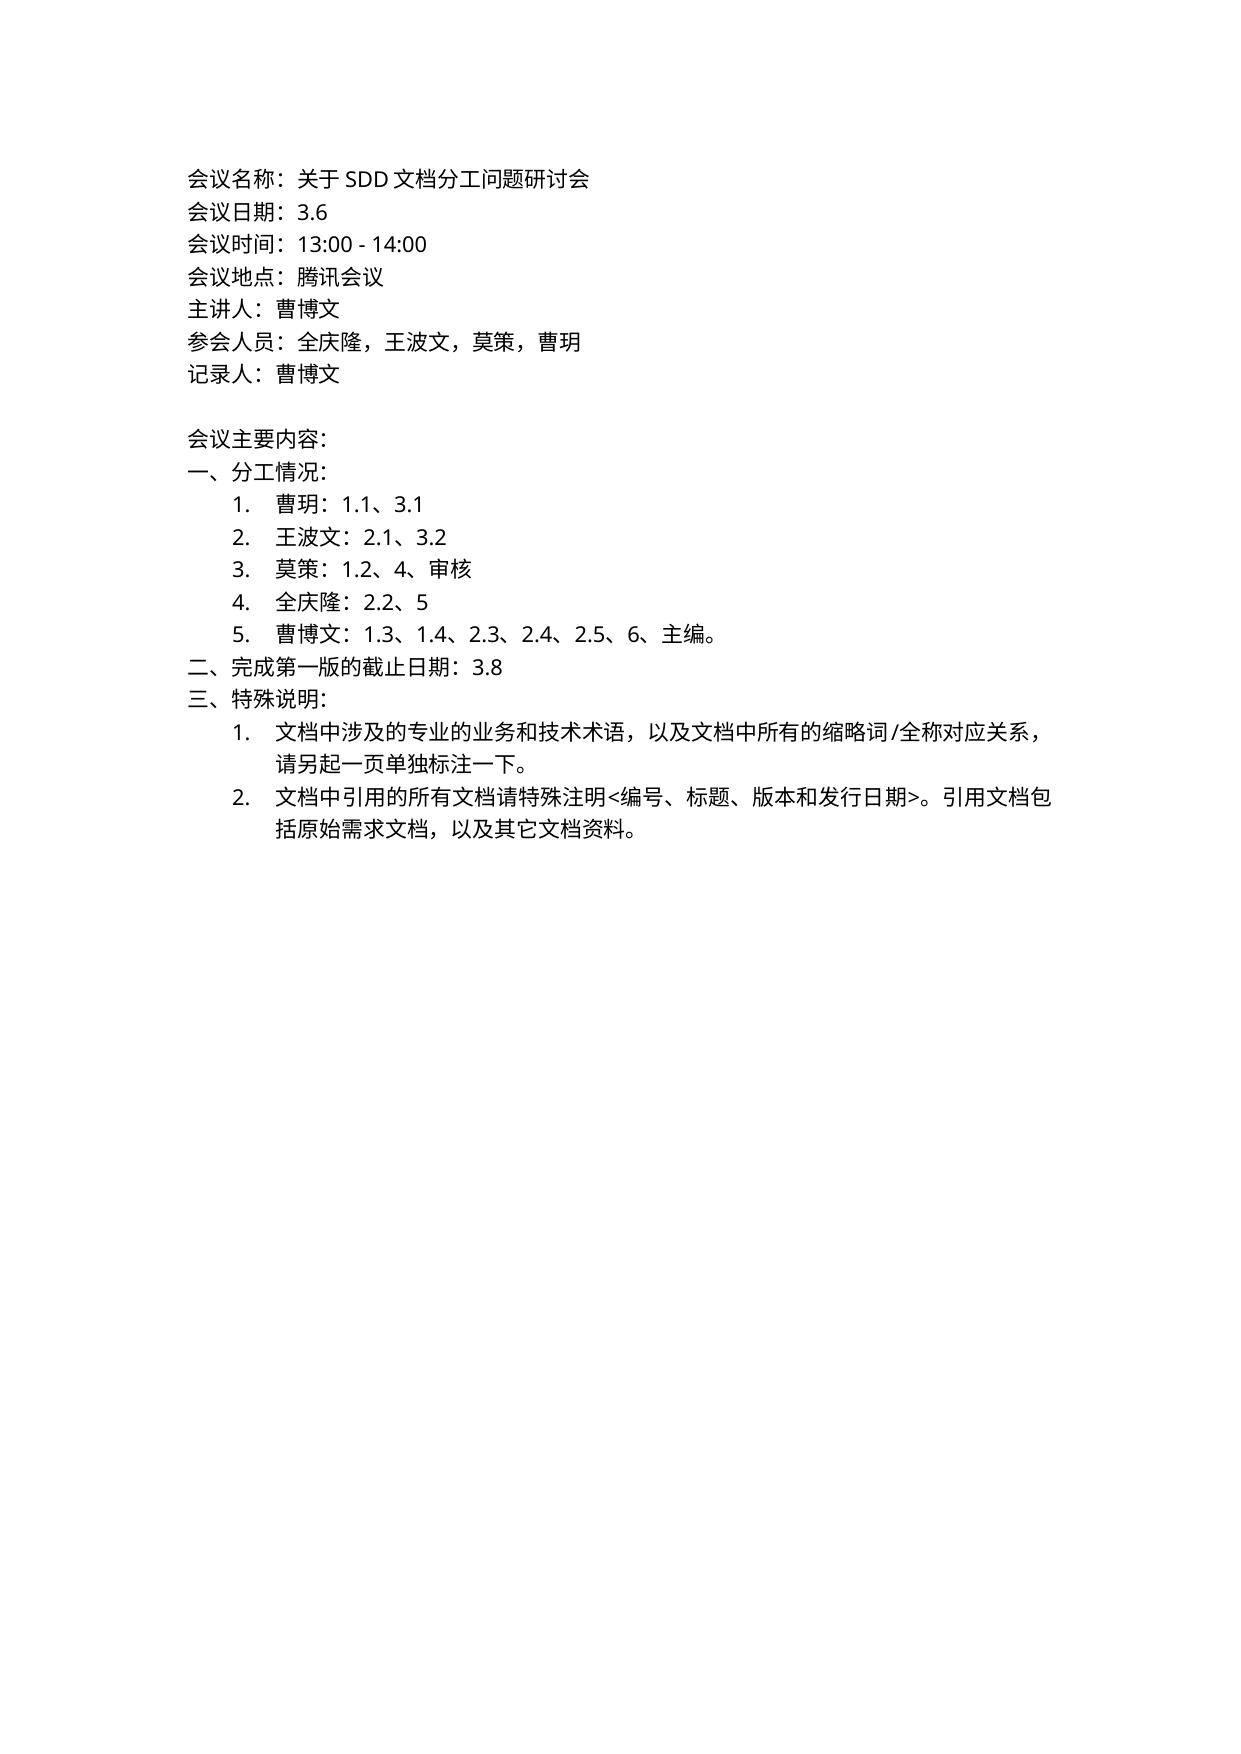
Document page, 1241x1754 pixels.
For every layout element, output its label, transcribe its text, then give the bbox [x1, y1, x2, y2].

list 文档中涉及的专业的业务和技术术语，以及文档中所有的缩略词/全称对应关系，请另起一页单独标注一下。 [232, 714, 1053, 779]
text 一、分工情况： [187, 454, 1053, 487]
list 王波文：2.1、3.2 [232, 519, 1053, 552]
list 曹博文：1.3、1.4、2.3、2.4、2.5、6、主编。 [232, 617, 1053, 649]
text 三、特殊说明： [187, 682, 1053, 714]
text 会议名称：关于SDD文档分工问题研讨会 [187, 162, 1053, 194]
list 文档中引用的所有文档请特殊注明<编号、标题、版本和发行日期>。引用文档包括原始需求文档，以及其它文档资料。 [232, 779, 1053, 844]
text 会议主要内容： [187, 422, 1053, 454]
text 会议地点：腾讯会议 [187, 259, 1053, 292]
list 莫策：1.2、4、审核 [232, 552, 1053, 584]
text 主讲人：曹博文 [187, 292, 1053, 324]
text 会议时间：13:00 - 14:00 [187, 227, 1053, 259]
text 会议日期：3.6 [187, 194, 1053, 227]
list 曹玥：1.1、3.1 [232, 487, 1053, 519]
list 全庆隆：2.2、5 [232, 584, 1053, 617]
text 参会人员：全庆隆，王波文，莫策，曹玥 [187, 324, 1053, 357]
text 二、完成第一版的截止日期：3.8 [187, 649, 1053, 682]
text 记录人：曹博文 [187, 357, 1053, 389]
